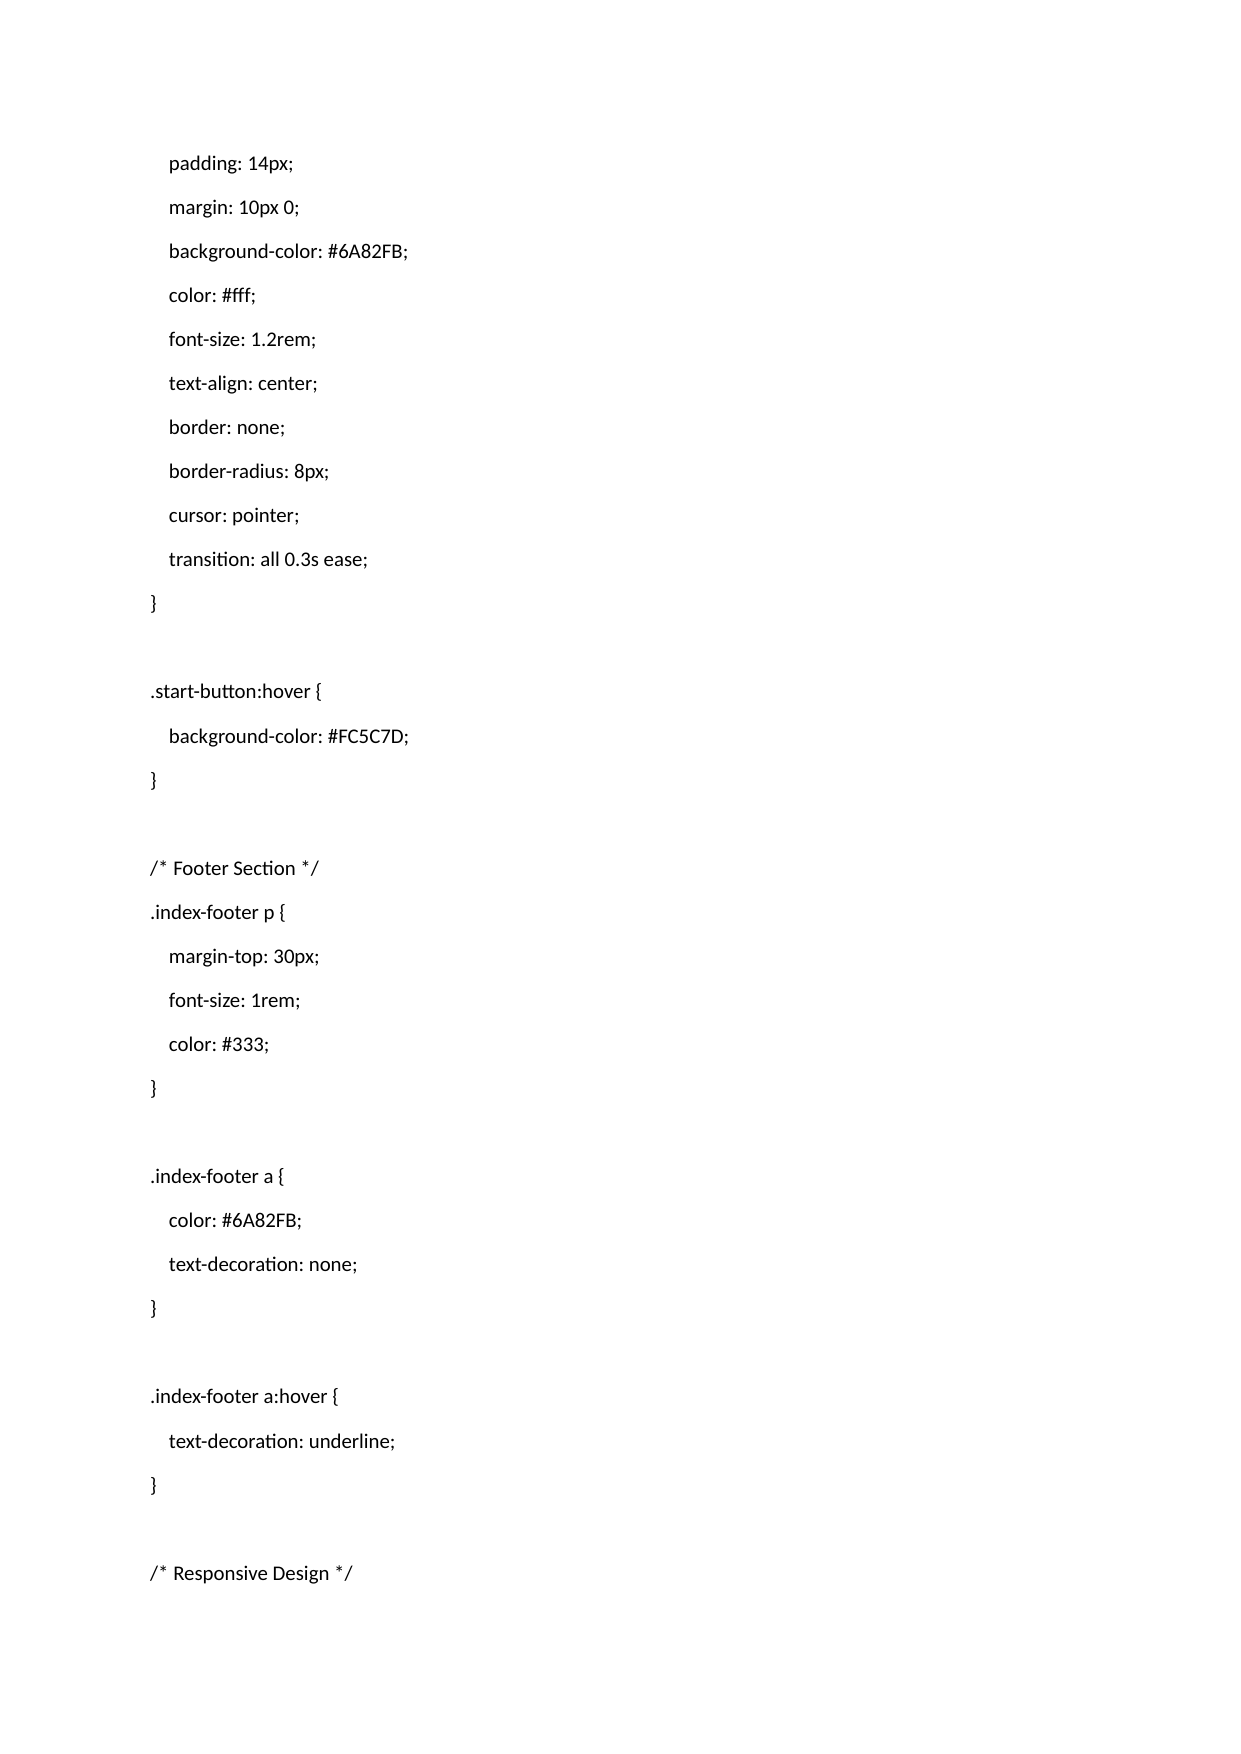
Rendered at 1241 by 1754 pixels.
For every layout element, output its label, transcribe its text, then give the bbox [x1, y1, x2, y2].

text /* Footer Section */ [150, 855, 1090, 880]
text transition: all 0.3s ease; [150, 547, 1090, 572]
text color: #333; [150, 1031, 1090, 1057]
text .index-footer a { [150, 1163, 1090, 1189]
text color: #fff; [150, 282, 1090, 308]
text cursor: pointer; [150, 502, 1090, 528]
text text-decoration: underline; [150, 1428, 1090, 1453]
text .index-footer a:hover { [150, 1384, 1090, 1409]
text .start-button:hover { [150, 679, 1090, 704]
text text-align: center; [150, 370, 1090, 396]
text margin-top: 30px; [150, 943, 1090, 968]
text font-size: 1.2rem; [150, 326, 1090, 352]
text background-color: #6A82FB; [150, 238, 1090, 263]
text /* Responsive Design */ [150, 1560, 1090, 1585]
text } [150, 591, 1090, 616]
text margin: 10px 0; [150, 194, 1090, 219]
text .index-footer p { [150, 899, 1090, 924]
text text-decoration: none; [150, 1252, 1090, 1277]
text } [150, 767, 1090, 792]
text background-color: #FC5C7D; [150, 723, 1090, 748]
text } [150, 1075, 1090, 1101]
text } [150, 1296, 1090, 1321]
text font-size: 1rem; [150, 987, 1090, 1013]
text padding: 14px; [150, 150, 1090, 175]
text border: none; [150, 414, 1090, 440]
text border-radius: 8px; [150, 458, 1090, 484]
text color: #6A82FB; [150, 1207, 1090, 1233]
text } [150, 1472, 1090, 1497]
